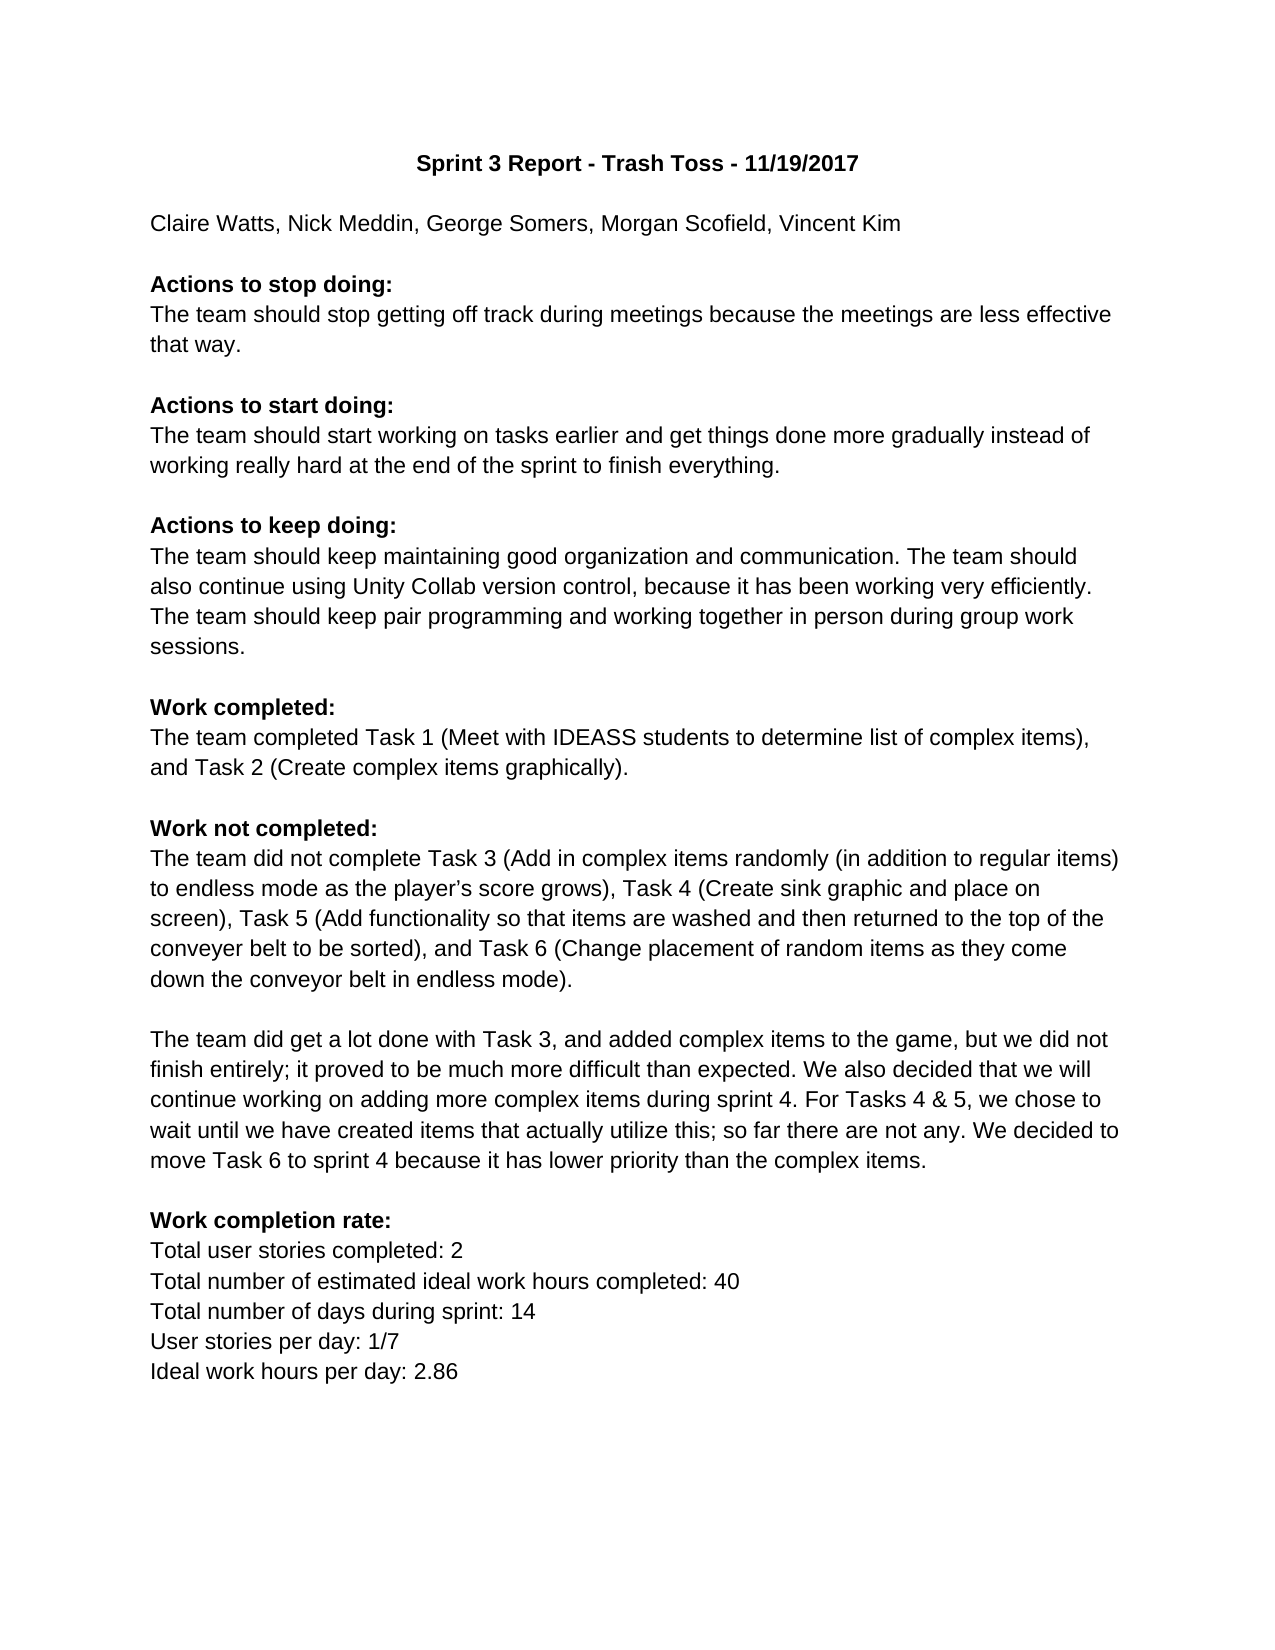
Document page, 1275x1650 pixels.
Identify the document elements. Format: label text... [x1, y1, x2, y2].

text Work completion rate: [150, 1207, 1125, 1234]
text Actions to stop doing: [150, 271, 1125, 297]
text The team did get a lot done with Task 3, and added complex items to the game, but we did not finish entirely; it proved to be much more difficult than expected. We also decided that we will continue working on adding more complex items during sprint 4. For Tasks 4 & 5, we chose to wait until we have created items that actually utilize this; so far there are not any. We decided to move Task 6 to sprint 4 because it has lower priority than the complex items. [150, 1026, 1125, 1173]
text Total number of days during sprint: 14 [150, 1298, 1125, 1324]
text The team should keep maintaining good organization and communication. The team should also continue using Unity Collab version control, because it has been working very efficiently. The team should keep pair programming and working together in person during group work sessions. [150, 543, 1125, 660]
text The team should start working on tasks earlier and get things done more gradually instead of working really hard at the end of the sprint to finish everything. [150, 422, 1125, 478]
text Ideal work hours per day: 2.86 [150, 1358, 1125, 1385]
text The team did not complete Task 3 (Add in complex items randomly (in addition to regular items) to endless mode as the player’s score grows), Task 4 (Create sink graphic and place on screen), Task 5 (Add functionality so that items are washed and then returned to the top of the conveyer belt to be sorted), and Task 6 (Change placement of random items as they come down the conveyor belt in endless mode). [150, 845, 1125, 992]
text Total number of estimated ideal work hours completed: 40 [150, 1268, 1125, 1294]
text Claire Watts, Nick Meddin, George Somers, Morgan Scofield, Vincent Kim [150, 210, 1125, 237]
text The team should stop getting off track during meetings because the meetings are less effective that way. [150, 301, 1125, 358]
text Work completed: [150, 694, 1125, 720]
text The team completed Task 1 (Meet with IDEASS students to determine list of complex items), and Task 2 (Create complex items graphically). Work not completed: [150, 724, 1125, 841]
text Actions to keep doing: [150, 512, 1125, 539]
text Actions to start doing: [150, 392, 1125, 418]
text Total user stories completed: 2 [150, 1237, 1125, 1264]
text User stories per day: 1/7 [150, 1328, 1125, 1354]
text Sprint 3 Report - Trash Toss - 11/19/2017 [150, 150, 1125, 176]
